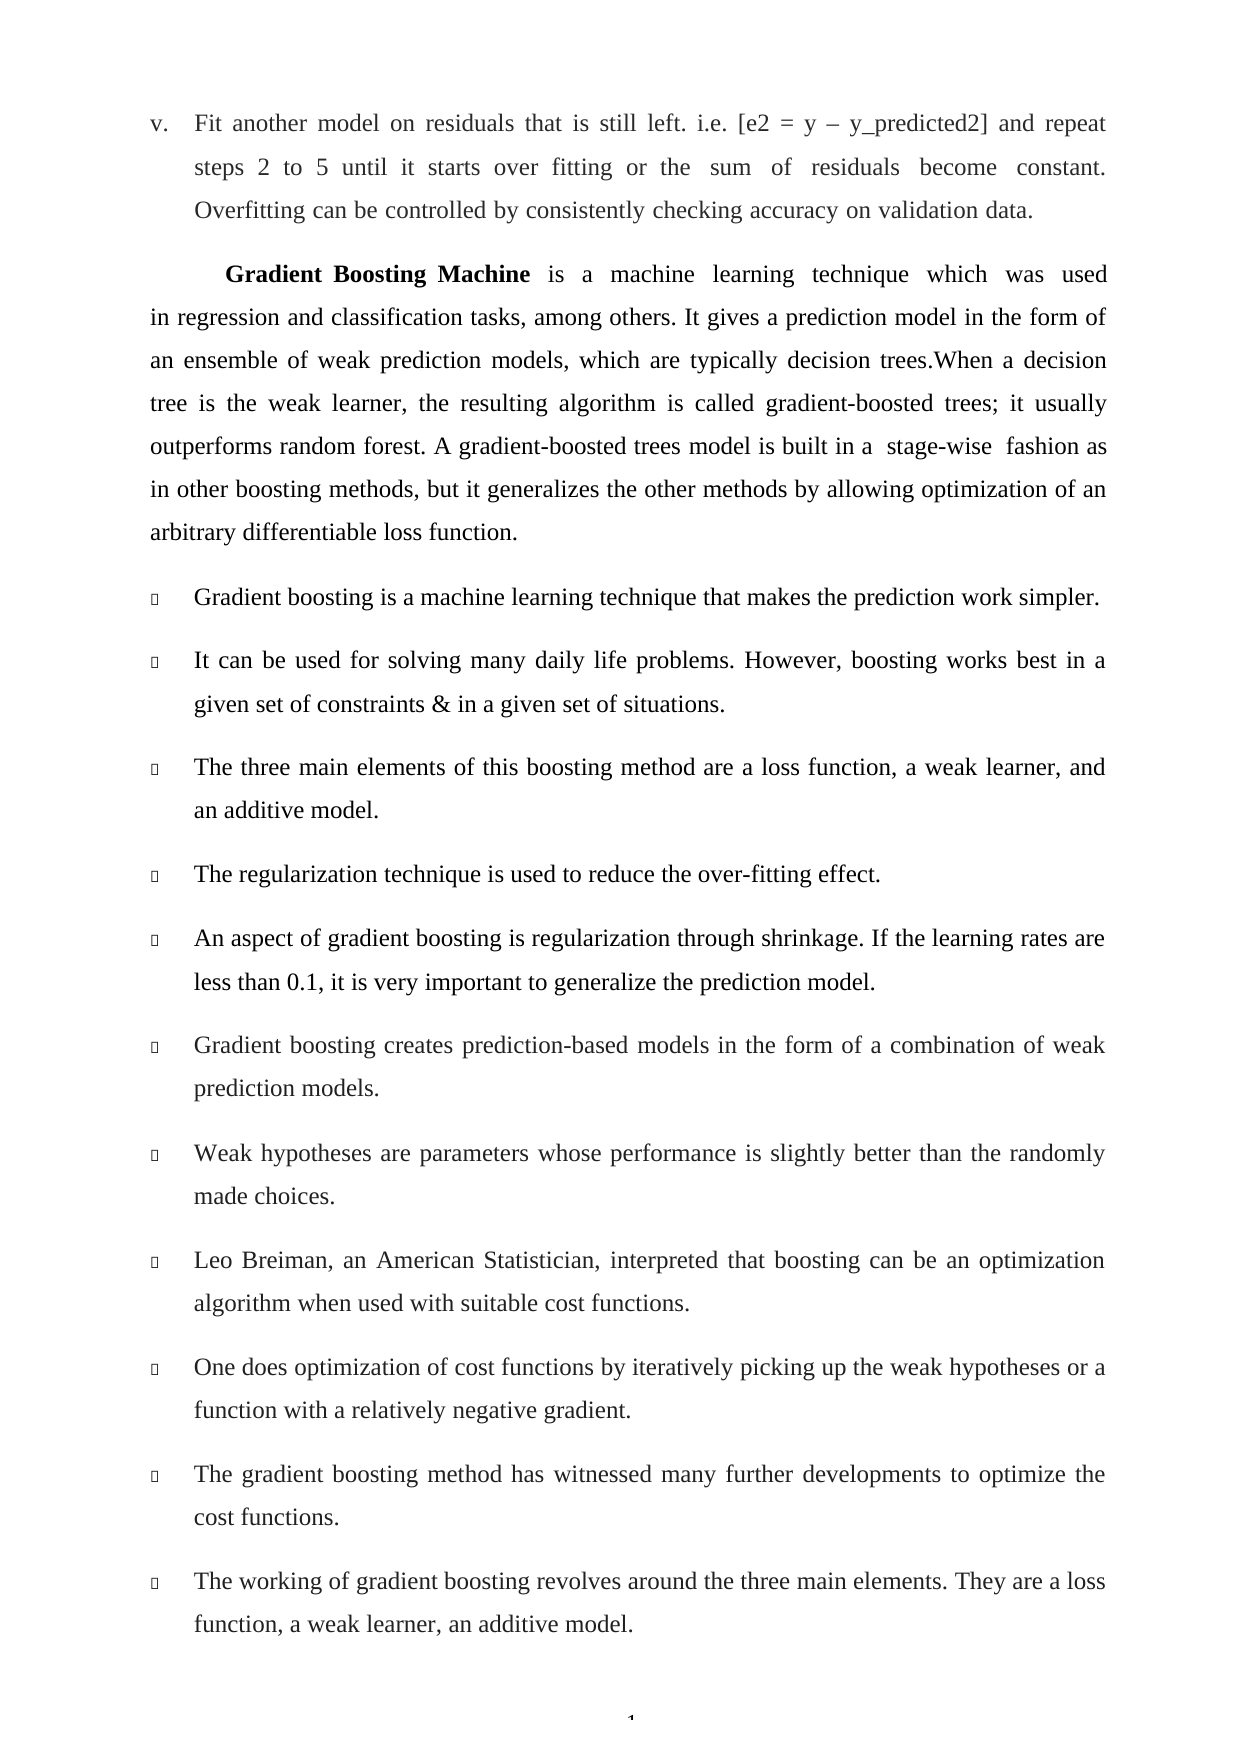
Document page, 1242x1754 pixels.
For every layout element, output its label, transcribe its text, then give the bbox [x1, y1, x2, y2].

list Gradient boosting creates prediction-based models in the form of a combination of weak prediction models. [150, 1030, 1107, 1102]
list Leo Breiman, an American Statistician, interpreted that boosting can be an optimization algorithm when used with suitable cost functions. [150, 1245, 1107, 1317]
list One does optimization of cost functions by iteratively picking up the weak hypotheses or a function with a relatively negative gradient. [150, 1352, 1108, 1424]
list Gradient boosting is a machine learning technique that makes the prediction work simpler. [150, 582, 1148, 610]
list The working of gradient boosting revolves around the three main elements. They are a loss function, a weak learner, an additive model. [150, 1566, 1107, 1638]
list It can be used for solving many daily life problems. However, boosting works best in a given set of constraints & in a given set of situations. [150, 646, 1108, 717]
list The regularization technique is used to reduce the over-fitting effect. [150, 859, 1148, 888]
list An aspect of gradient boosting is regularization through shrinkage. If the learning rates are less than 0.1, it is very important to generalize the prediction model. [150, 923, 1107, 995]
text Gradient Boosting Machine is a machine learning technique which was used in regression and classification tasks, among others. It gives a prediction model in the form of an ensemble of weak prediction models, which are typically decision trees.When a decision tree is the weak learner, the resulting algorithm is called gradient-boosted trees; it usually outperforms random forest. A gradient-boosted trees model is built in a stage-wise fashion as in other boosting methods, but it generalizes the other methods by allowing optimization of an arbitrary differentiable loss function. [150, 259, 1108, 546]
list The three main elements of this boosting method are a loss function, a weak learner, and an additive model. [150, 752, 1107, 824]
list The gradient boosting method has witnessed many further developments to optimize the cost functions. [150, 1459, 1108, 1531]
list Fit another model on residuals that is still left. i.e. [e2 = y – y_predicted2] and repeat steps 2 to 5 until it starts over fitting or the sum of residuals become constant. Overfitting can be controlled by consistently checking accuracy on validation data. [150, 108, 1107, 223]
list Weak hypotheses are parameters whose performance is slightly better than the randomly made choices. [150, 1138, 1107, 1209]
